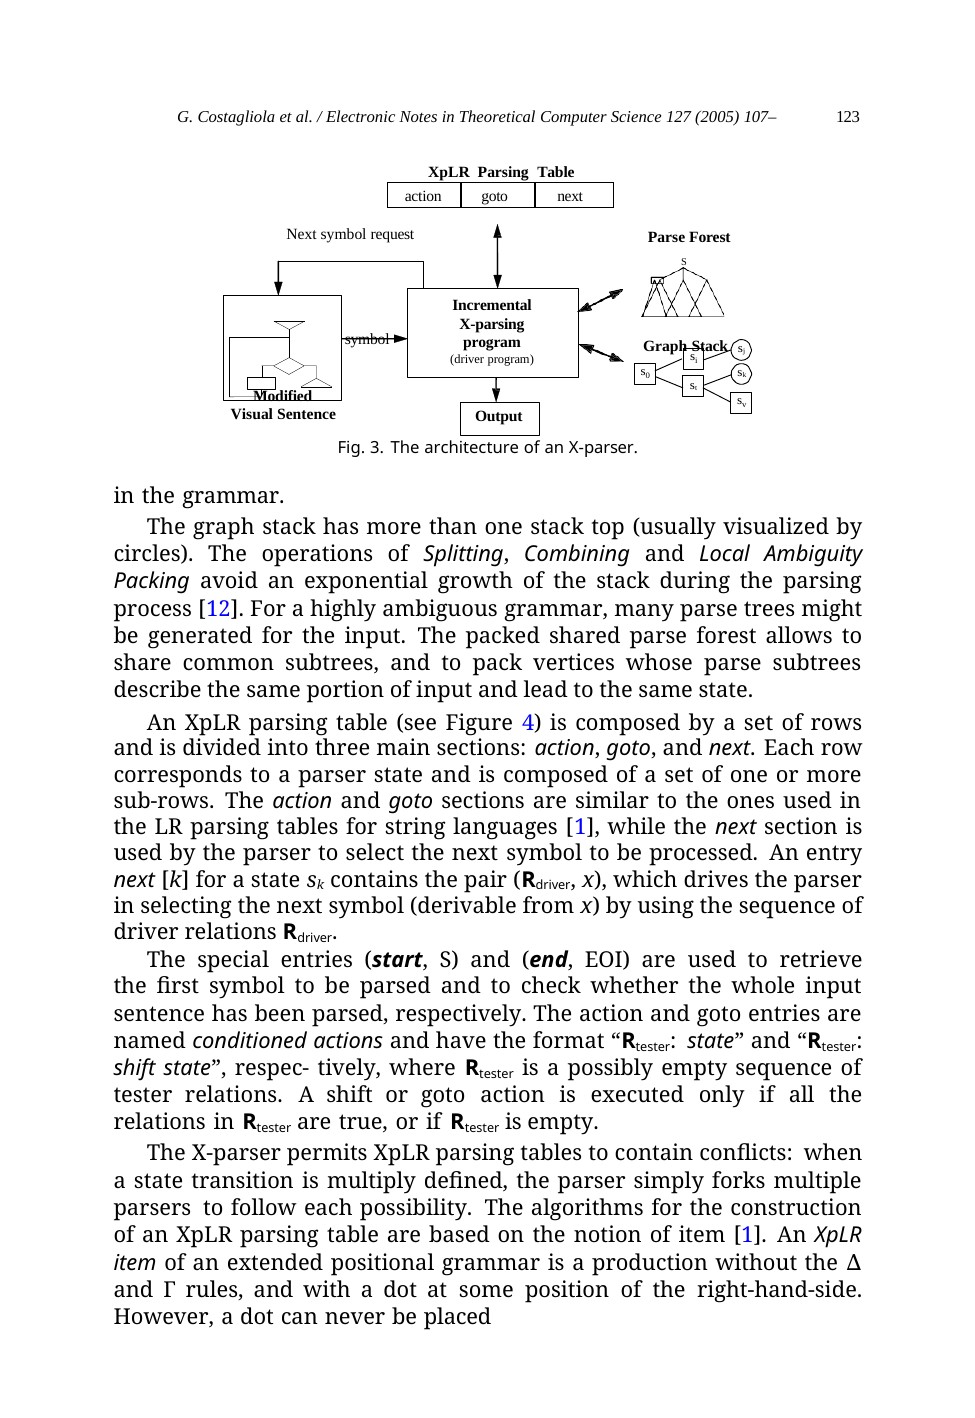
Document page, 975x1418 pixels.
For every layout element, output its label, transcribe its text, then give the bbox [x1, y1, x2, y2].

text XpLR Parsing Table [102, 163, 900, 181]
text Graph Stack [516, 337, 855, 354]
text Fig. 3. The architecture of an X-parser. [102, 436, 873, 458]
picture [641, 267, 725, 317]
table_header next [536, 183, 613, 207]
table_header goto [462, 183, 534, 207]
text Parse Forest [513, 228, 865, 246]
text Modified Visual Sentence [230, 387, 352, 423]
text Next symbol request [286, 225, 422, 243]
text The X-parser permits XpLR parsing tables to contain conflicts: when a state transition is multiply defined, the parser simply forks multiple parsers to follow each possibility. The algorithms for the construction of an XpLR parsing table are based on the notion of item [1]. An XpLR item of an extended positional grammar is a production without the ∆ and Γ rules, and with a dot at some position of the right-hand-side. However, a dot can never be placed [113, 1139, 862, 1330]
table_header action [388, 183, 460, 207]
text The graph stack has more than one stack top (usually visualized by circles). The operations of Splitting, Combining and Local Ambiguity Packing avoid an exponential growth of the stack during the parsing process [12]. For a highly ambiguous grammar, many parse trees might be generated for the input. The packed shared parse forest allows to share common subtrees, and to pack vertices whose parse subtrees describe the same portion of input and lead to the same state. [113, 512, 862, 703]
text in the grammar. [113, 480, 904, 509]
picture [579, 289, 623, 312]
text An XpLR parsing table (see Figure 4) is composed by a set of rows and is divided into three main sections: action, goto, and next. Each row corresponds to a parser state and is composed of a set of one or more sub-rows. The action and goto sections are similar to the ones used in the LR parsing tables for string languages [1], while the next section is used by the parser to select the next symbol to be processed. An entry next [k] for a state sk contains the pair (Rdriver, x), which drives the parser in selecting the next symbol (derivable from x) by using the sequence of driver relations Rdriver. [113, 710, 862, 946]
picture [579, 354, 624, 362]
text The special entries (start, S) and (end, EOI) are used to retrieve the first symbol to be parsed and to check whether the whole input sentence has been parsed, respectively. The action and goto entries are named conditioned actions and have the format “Rtester: state” and “Rtester: shift state”, respec- tively, where Rtester is a possibly empty sequence of tester relations. A shift or goto action is executed only if all the relations in Rtester are true, or if Rtester is empty. [113, 946, 862, 1136]
